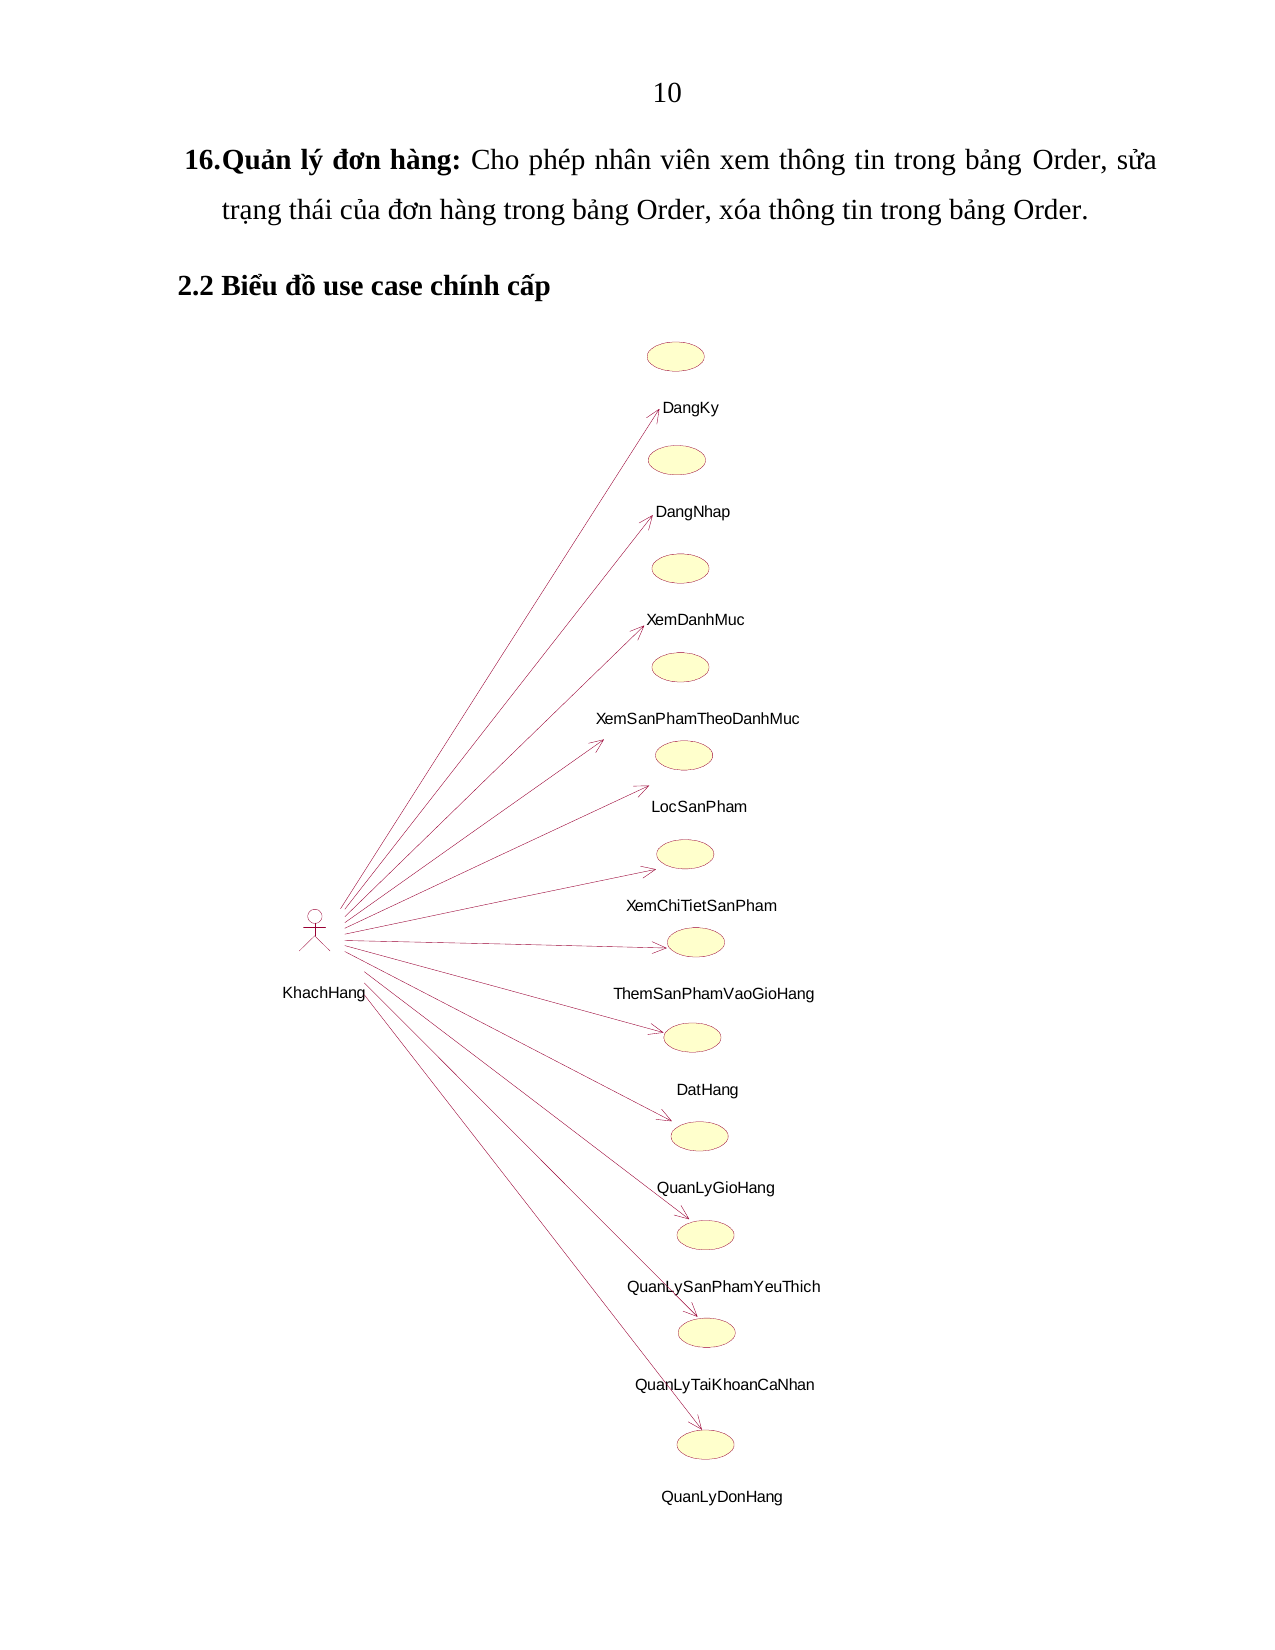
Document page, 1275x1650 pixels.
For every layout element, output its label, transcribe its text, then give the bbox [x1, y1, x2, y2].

subtitle Biểu đồ use case chính cấp [177, 268, 1157, 301]
list Quản lý đơn hàng: Cho phép nhân viên xem thông tin trong bảng Order, sửa trạng thái của đơn hàng trong bảng Order, xóa thông tin trong bảng Order. [184, 142, 1157, 226]
